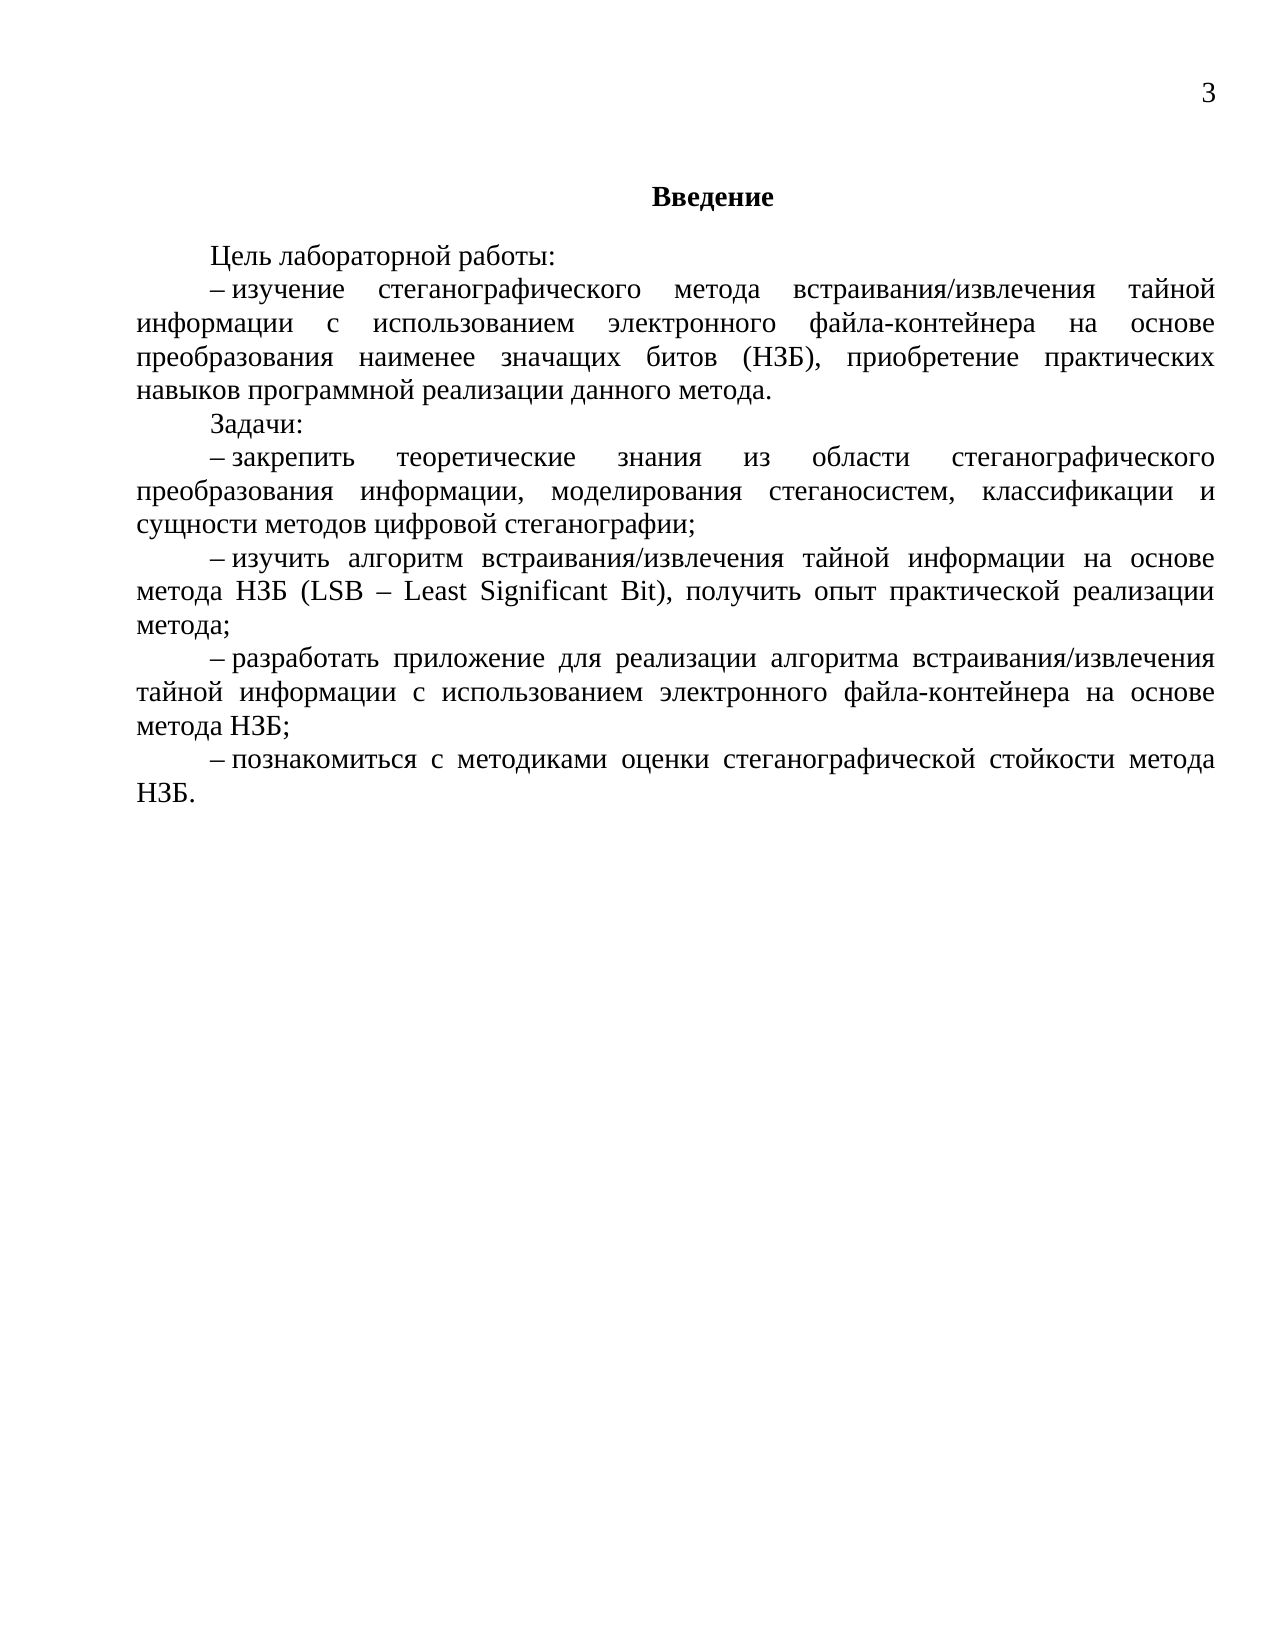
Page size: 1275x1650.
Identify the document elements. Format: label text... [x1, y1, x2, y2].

list познакомиться с методиками оценки стеганографической стойкости метода НЗБ. [136, 741, 1216, 808]
list разработать приложение для реализации алгоритма встраивания/извлечения тайной информации с использованием электронного файла-контейнера на основе метода НЗБ; [136, 641, 1216, 741]
list закрепить теоретические знания из области стеганографического преобразования информации, моделирования стеганосистем, классификации и сущности методов цифровой стеганографии; [136, 439, 1216, 540]
text Задачи: [136, 406, 1216, 439]
text Цель лабораторной работы: [136, 238, 1216, 272]
list изучить алгоритм встраивания/извлечения тайной информации на основе метода НЗБ (LSB – Least Significant Bit), получить опыт практической реализации метода; [136, 540, 1216, 641]
list изучение стеганографического метода встраивания/извлечения тайной информации с использованием электронного файла-контейнера на основе преобразования наименее значащих битов (НЗБ), приобретение практических навыков программной реализации данного метода. [136, 272, 1216, 406]
subtitle Введение [210, 179, 1216, 213]
